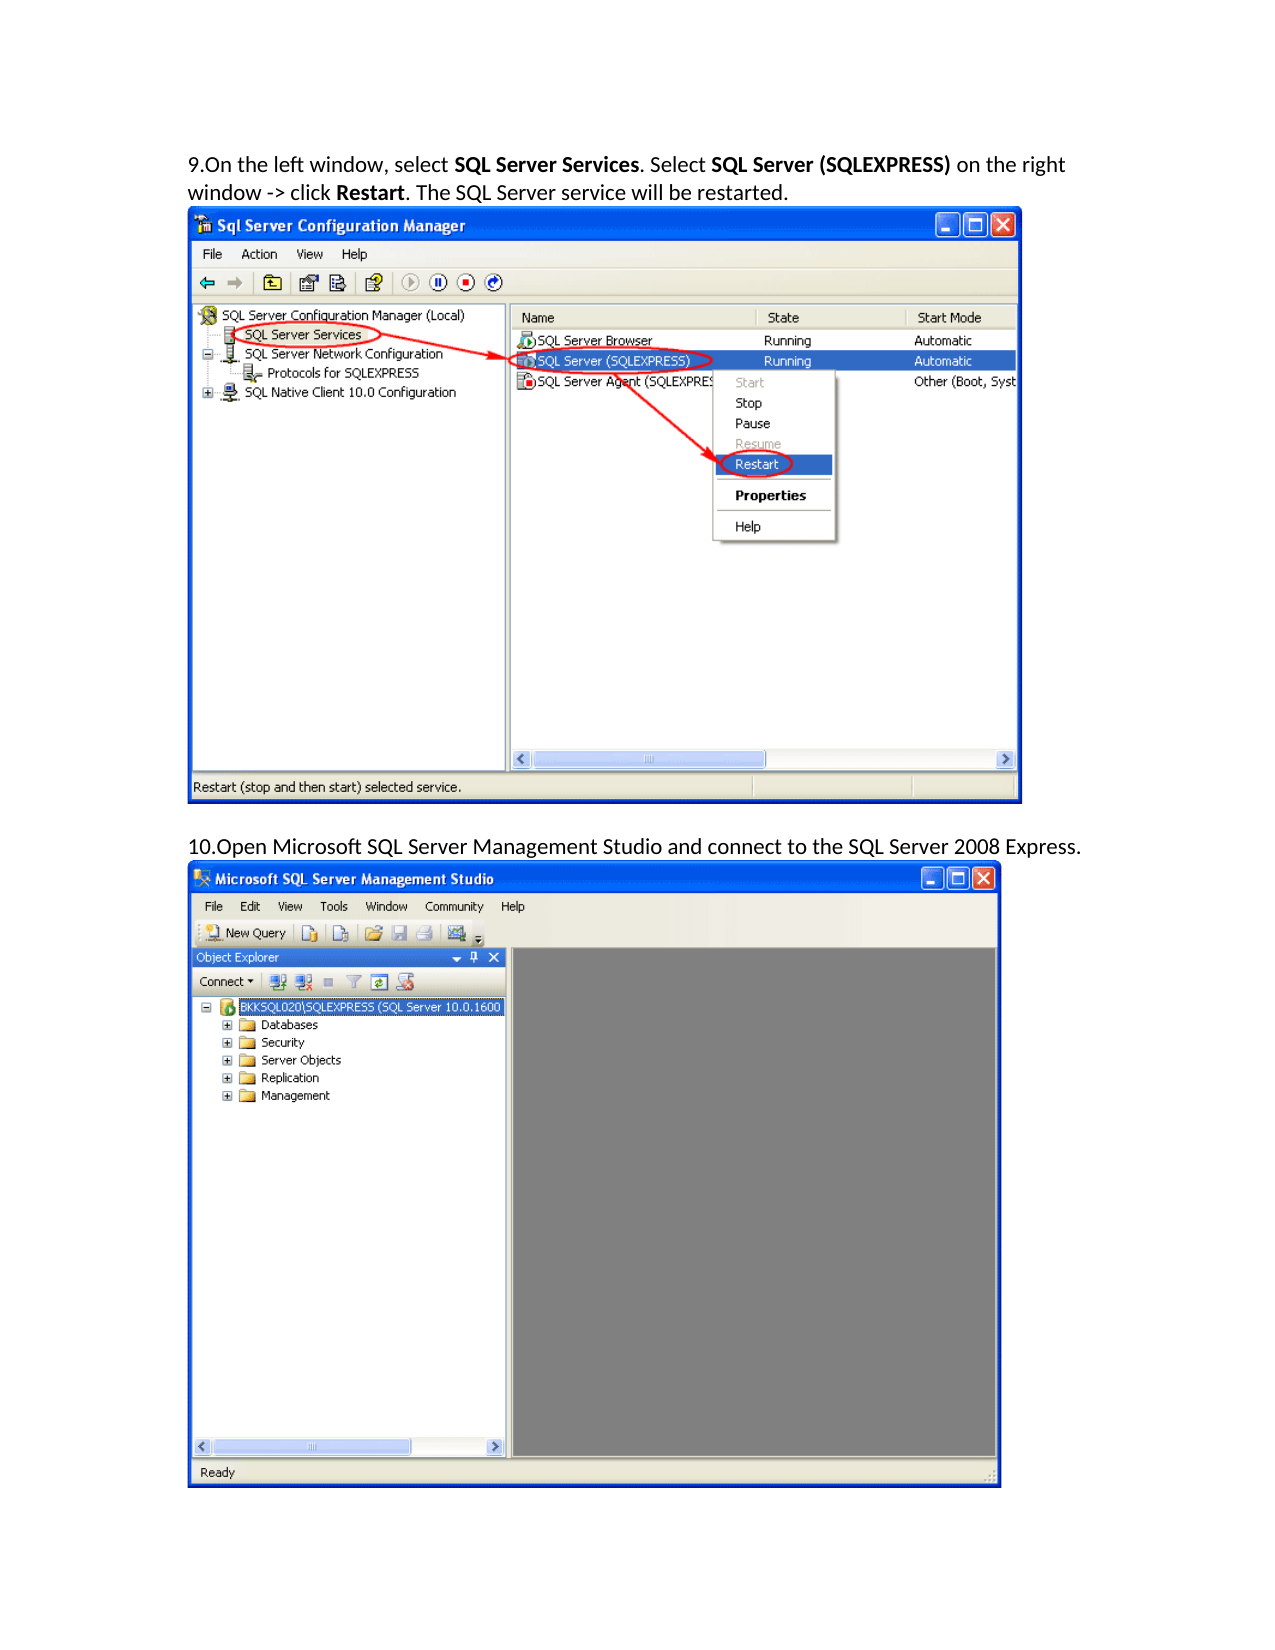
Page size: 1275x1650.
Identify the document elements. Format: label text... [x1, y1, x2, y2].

picture [187, 206, 1023, 804]
picture [187, 860, 1002, 1488]
